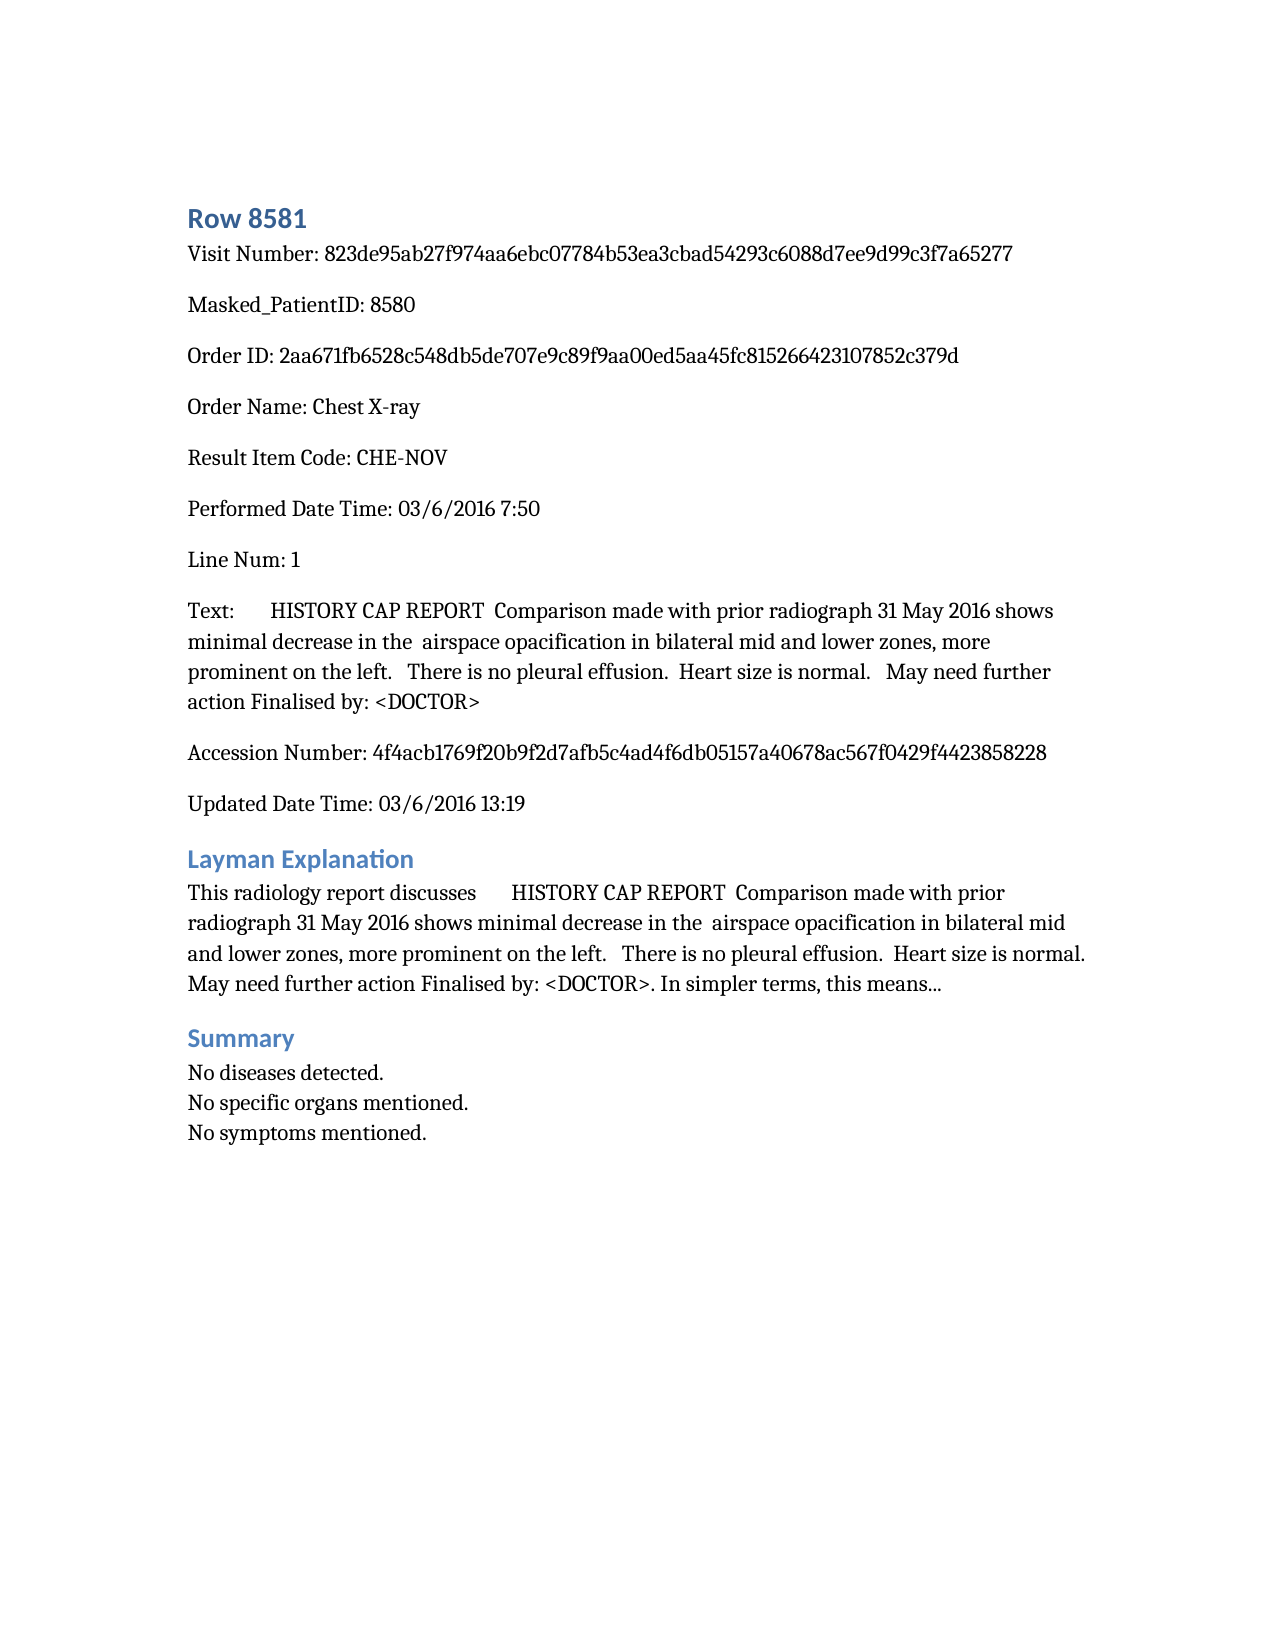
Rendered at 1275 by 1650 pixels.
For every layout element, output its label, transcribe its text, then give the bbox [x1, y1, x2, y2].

text Updated Date Time: 03/6/2016 13:19 [187, 791, 1087, 817]
subtitle Summary [187, 1022, 1087, 1054]
text Accession Number: 4f4acb1769f20b9f2d7afb5c4ad4f6db05157a40678ac567f0429f4423858228 [187, 740, 1087, 766]
text No diseases detected. No specific organs mentioned. No symptoms mentioned. [187, 1059, 1087, 1146]
text Order Name: Chest X-ray [187, 394, 1087, 420]
text Line Num: 1 [187, 547, 1087, 573]
text This radiology report discusses HISTORY CAP REPORT Comparison made with prior radiograph 31 May 2016 shows minimal decrease in the airspace opacification in bilateral mid and lower zones, more prominent on the left. There is no pleural effusion. Heart size is normal. May need further action Finalised by: <DOCTOR>. In simpler terms, this means... [187, 880, 1087, 997]
subtitle Layman Explanation [187, 842, 1087, 875]
text Visit Number: 823de95ab27f974aa6ebc07784b53ea3cbad54293c6088d7ee9d99c3f7a65277 [187, 241, 1087, 267]
text Masked_PatientID: 8580 [187, 292, 1087, 318]
text Result Item Code: CHE-NOV [187, 445, 1087, 471]
text Order ID: 2aa671fb6528c548db5de707e9c89f9aa00ed5aa45fc815266423107852c379d [187, 343, 1087, 369]
text Text: HISTORY CAP REPORT Comparison made with prior radiograph 31 May 2016 shows minimal decrease in the airspace opacification in bilateral mid and lower zones, more prominent on the left. There is no pleural effusion. Heart size is normal. May need further action Finalised by: <DOCTOR> [187, 598, 1087, 715]
subtitle Row 8581 [187, 200, 1087, 236]
text Performed Date Time: 03/6/2016 7:50 [187, 496, 1087, 522]
